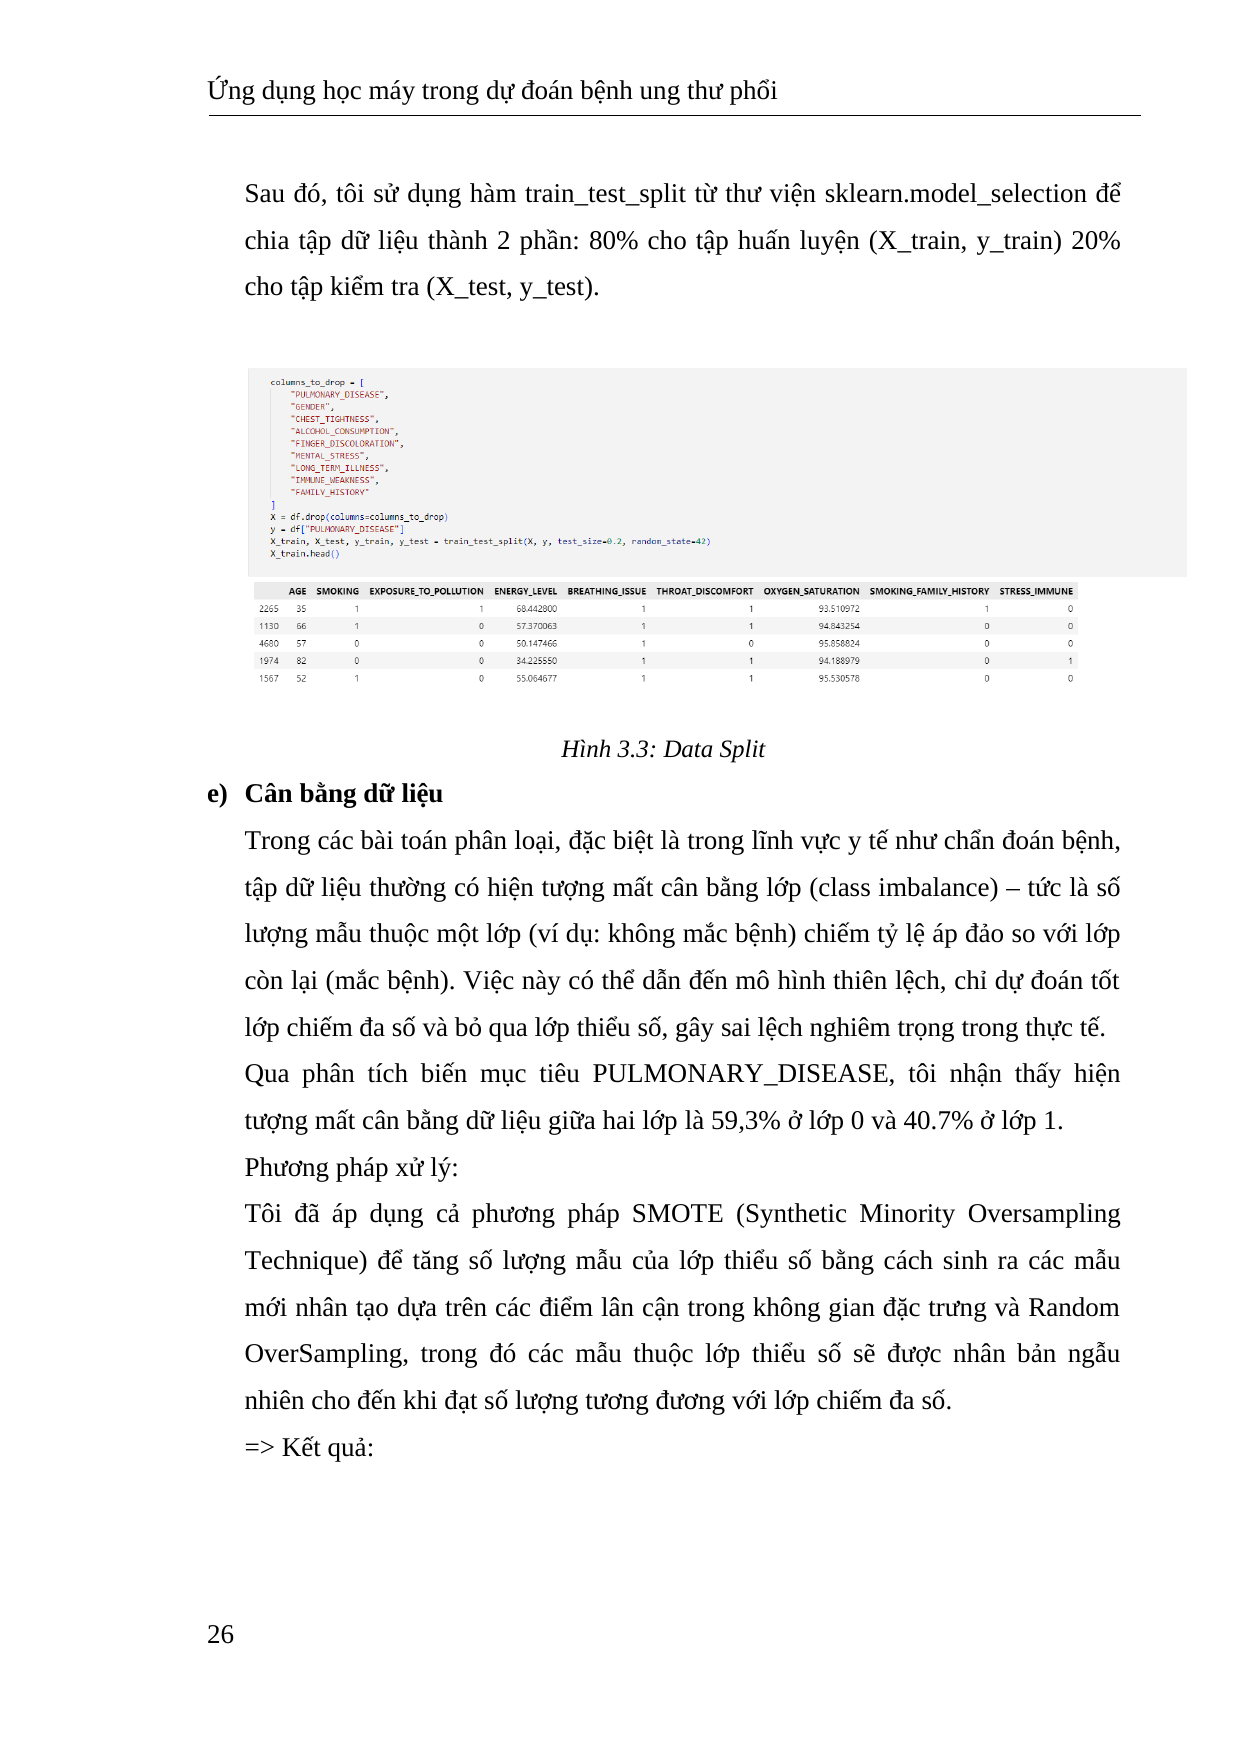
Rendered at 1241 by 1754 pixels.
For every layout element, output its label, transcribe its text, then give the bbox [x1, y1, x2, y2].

text Hình 3.3: Data Split [207, 734, 1122, 763]
text Trong các bài toán phân loại, đặc biệt là trong lĩnh vực y tế như chẩn đoán bệnh, tập dữ liệu thường có hiện tượng mất cân bằng lớp (class imbalance) – tức là số lượng mẫu thuộc một lớp (ví dụ: không mắc bệnh) chiếm tỷ lệ áp đảo so với lớp còn lại (mắc bệnh). Việc này có thể dẫn đến mô hình thiên lệch, chỉ dự đoán tốt lớp chiếm đa số và bỏ qua lớp thiểu số, gây sai lệch nghiêm trọng trong thực tế. [244, 824, 1122, 1042]
picture [244, 363, 1187, 719]
text Tôi đã áp dụng cả phương pháp SMOTE (Synthetic Minority Oversampling Technique) để tăng số lượng mẫu của lớp thiểu số bằng cách sinh ra các mẫu mới nhân tạo dựa trên các điểm lân cận trong không gian đặc trưng và Random OverSampling, trong đó các mẫu thuộc lớp thiểu số sẽ được nhân bản ngẫu nhiên cho đến khi đạt số lượng tương đương với lớp chiếm đa số. [244, 1198, 1122, 1415]
text => Kết quả: [244, 1431, 1122, 1462]
text Phương pháp xử lý: [244, 1151, 1122, 1182]
list Cân bằng dữ liệu [207, 778, 1122, 809]
text Sau đó, tôi sử dụng hàm train_test_split từ thư viện sklearn.model_selection để chia tập dữ liệu thành 2 phần: 80% cho tập huấn luyện (X_train, y_train) 20% cho tập kiểm tra (X_test, y_test). [244, 177, 1122, 302]
text Qua phân tích biến mục tiêu PULMONARY_DISEASE, tôi nhận thấy hiện tượng mất cân bằng dữ liệu giữa hai lớp là 59,3% ở lớp 0 và 40.7% ở lớp 1. [244, 1058, 1122, 1135]
